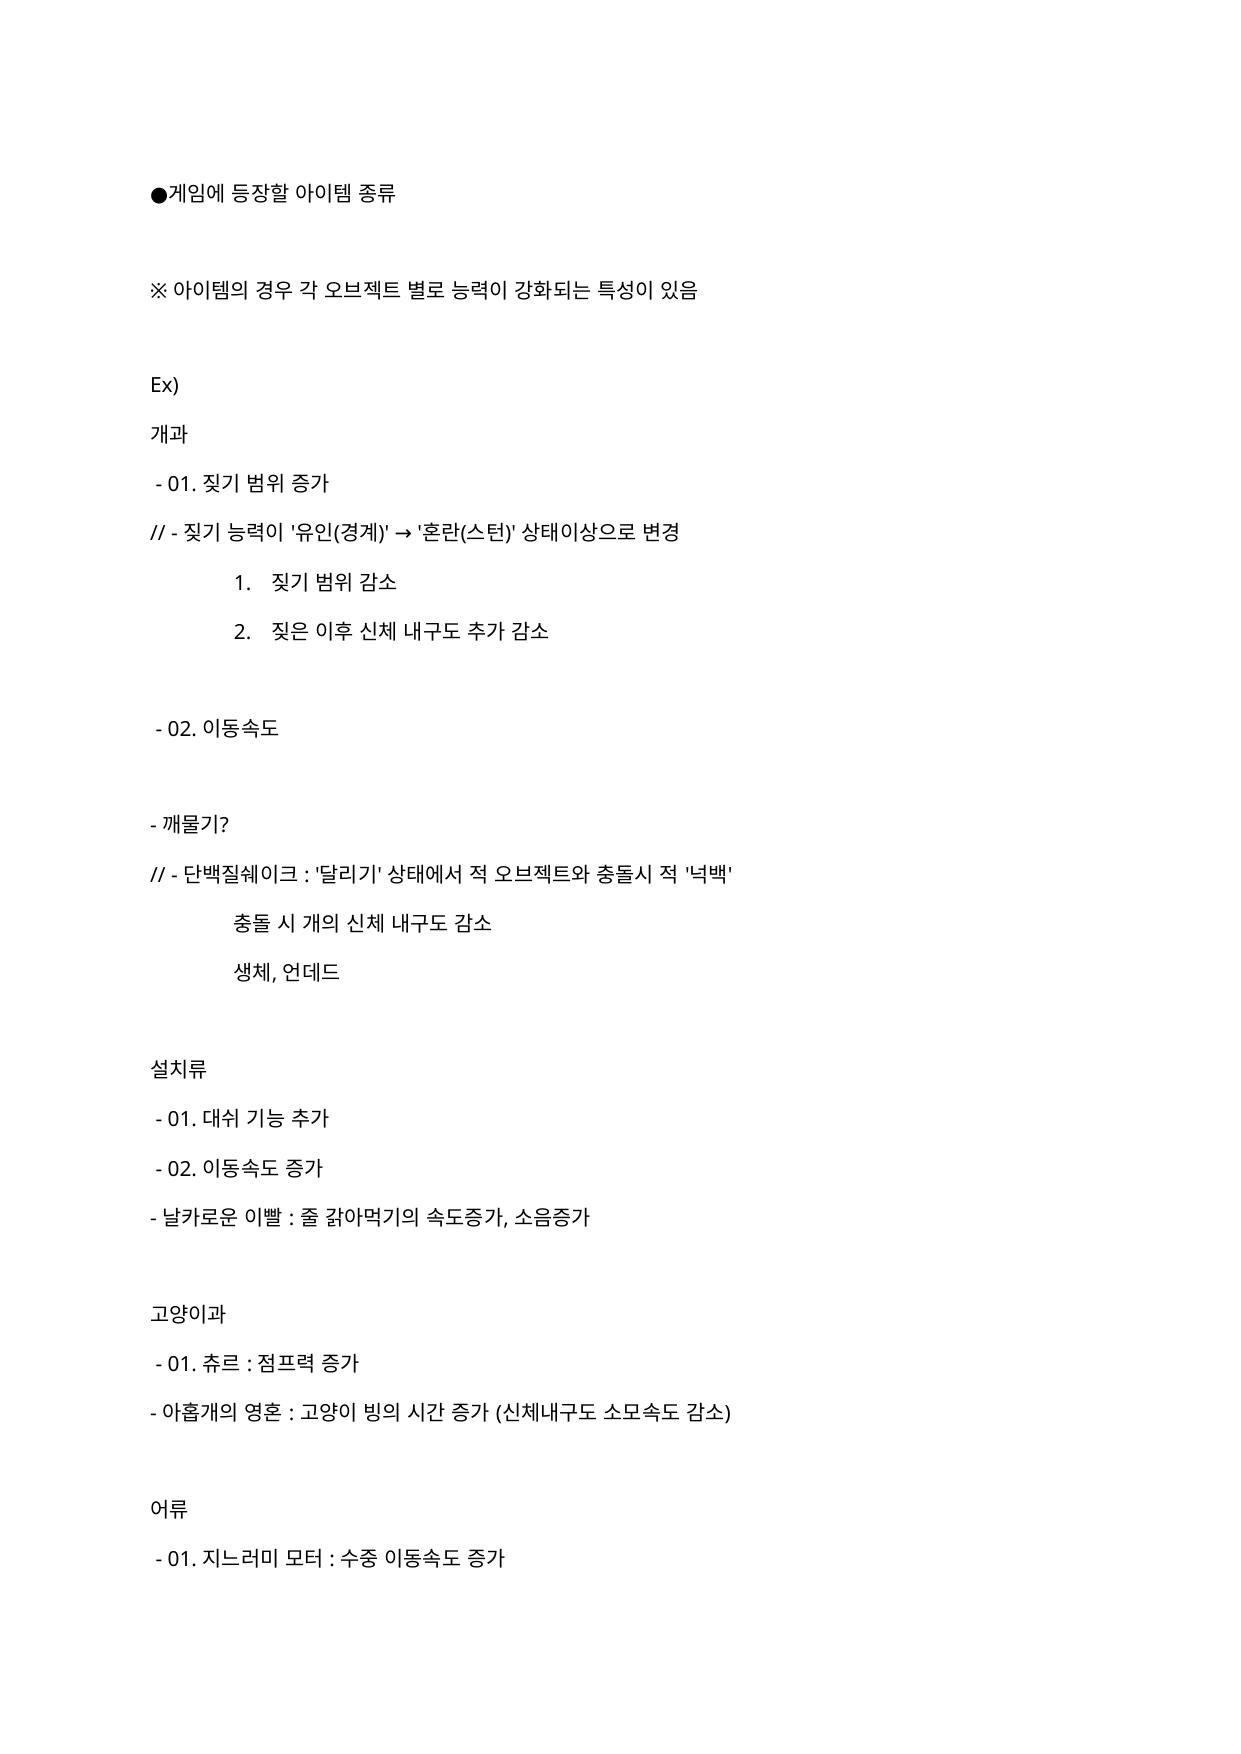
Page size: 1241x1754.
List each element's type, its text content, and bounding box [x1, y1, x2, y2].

text - 깨물기? [150, 808, 1090, 839]
list 짖기 범위 감소 [234, 566, 1090, 596]
text // - 단백질쉐이크 : '달리기' 상태에서 적 오브젝트와 충돌시 적 '넉백' [150, 858, 1090, 888]
text - 01. 츄르 : 점프력 증가 [150, 1347, 1090, 1377]
text 고양이과 [150, 1298, 1090, 1328]
text 개과 [150, 418, 1090, 448]
text 충돌 시 개의 신체 내구도 감소 [150, 907, 1090, 937]
text - 01. 대쉬 기능 추가 [150, 1102, 1090, 1133]
text ※ 아이템의 경우 각 오브젝트 별로 능력이 강화되는 특성이 있음 [150, 274, 1090, 304]
text 어류 [150, 1493, 1090, 1523]
text - 01. 짖기 범위 증가 [150, 467, 1090, 497]
text // - 짖기 능력이 '유인(경계)' → '혼란(스턴)' 상태이상으로 변경 [150, 516, 1090, 547]
text - 아홉개의 영혼 : 고양이 빙의 시간 증가 (신체내구도 소모속도 감소) [150, 1397, 1090, 1427]
text - 날카로운 이빨 : 줄 갉아먹기의 속도증가, 소음증가 [150, 1201, 1090, 1232]
text - 02. 이동속도 [150, 712, 1090, 742]
text 생체, 언데드 [150, 957, 1090, 987]
text ●게임에 등장할 아이템 종류 [150, 177, 1090, 207]
text Ex) [150, 371, 1090, 399]
text - 01. 지느러미 모터 : 수중 이동속도 증가 [150, 1542, 1090, 1573]
text - 02. 이동속도 증가 [150, 1152, 1090, 1182]
text 설치류 [150, 1053, 1090, 1083]
list 짖은 이후 신체 내구도 추가 감소 [234, 615, 1090, 646]
